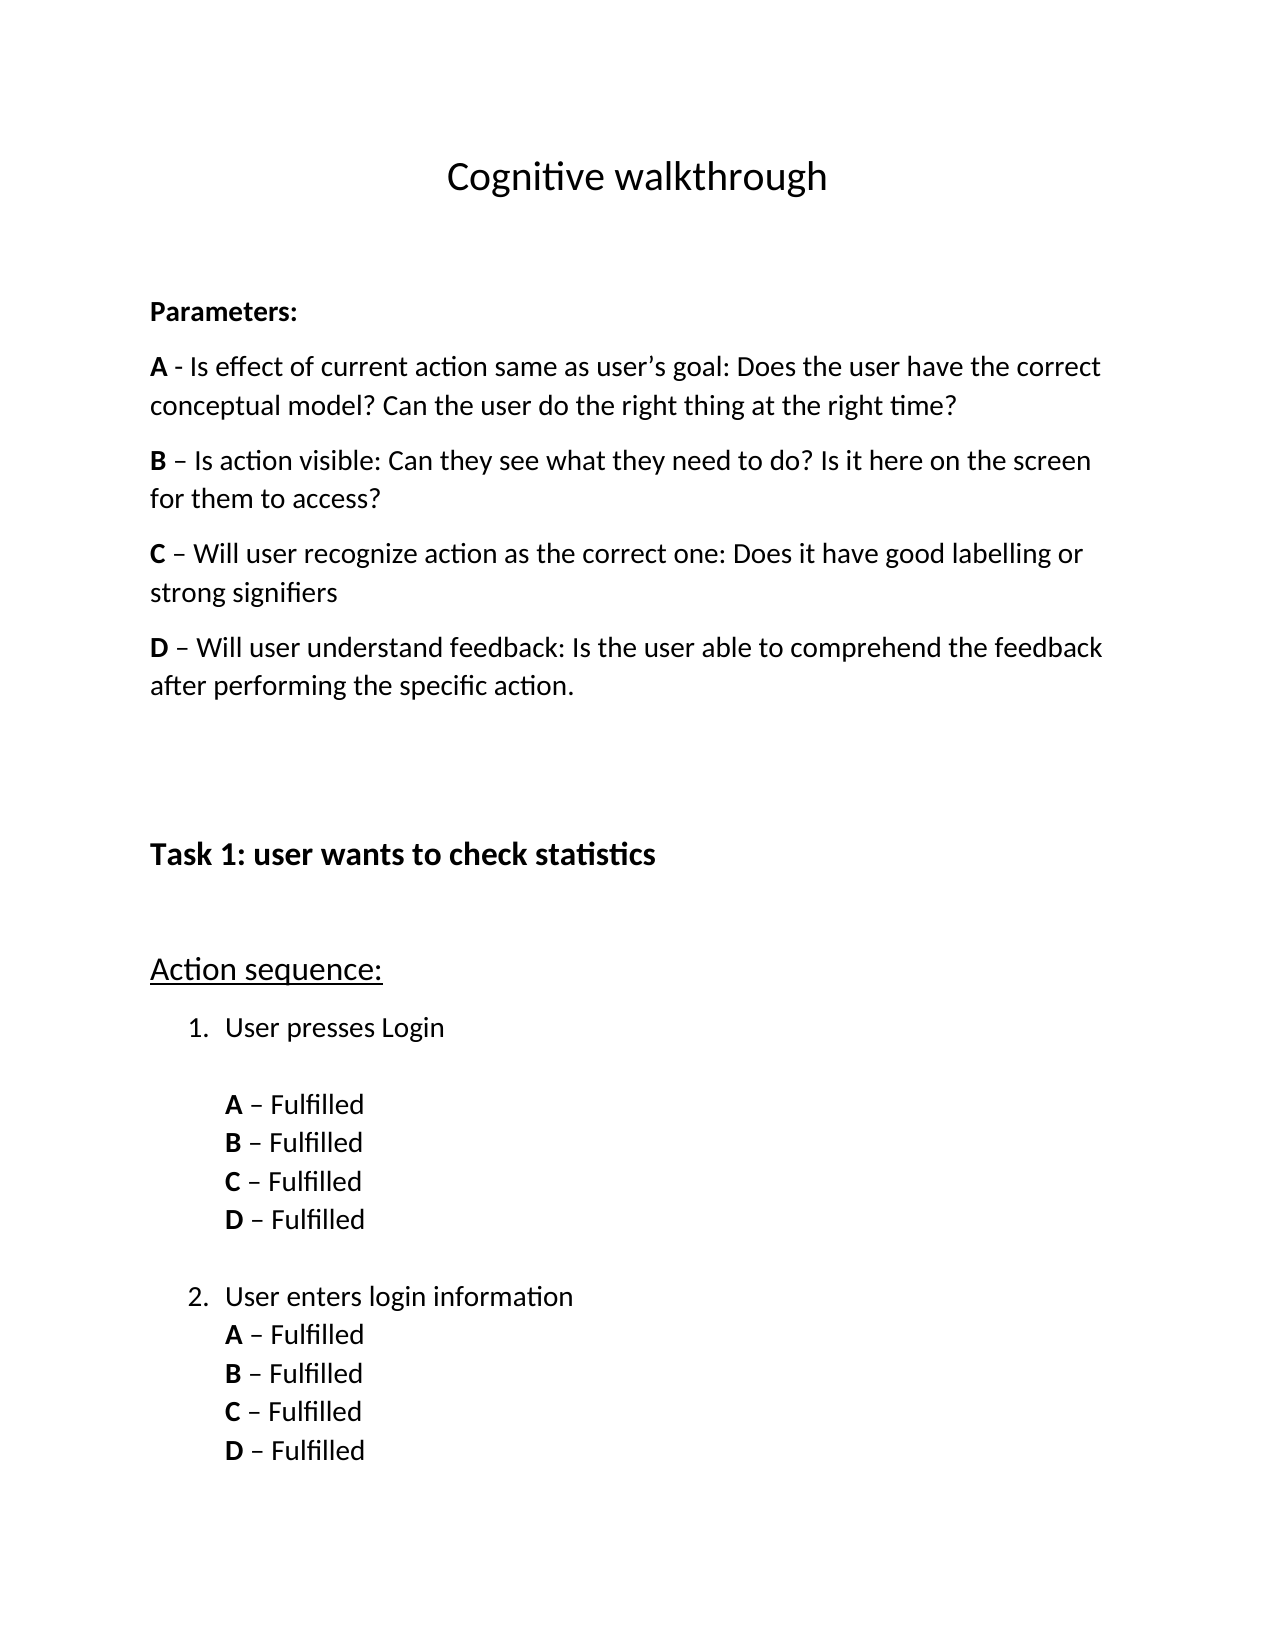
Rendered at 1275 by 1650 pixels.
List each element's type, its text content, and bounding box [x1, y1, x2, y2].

list A – Fulfilled [225, 1316, 1125, 1352]
text Parameters: [150, 293, 1125, 329]
text Action sequence: [150, 948, 1125, 989]
list A – Fulfilled [225, 1086, 1125, 1121]
text Task 1: user wants to check statistics [150, 833, 1125, 873]
text C – Will user recognize action as the correct one: Does it have good labelling or strong signifiers [150, 535, 1125, 609]
list B – Fulfilled [225, 1355, 1125, 1391]
list C – Fulfilled [225, 1393, 1125, 1429]
list D – Fulfilled [225, 1432, 1125, 1467]
list B – Fulfilled [225, 1124, 1125, 1160]
list C – Fulfilled [225, 1163, 1125, 1198]
text A - Is effect of current action same as user’s goal: Does the user have the correct conceptual model? Can the user do the right thing at the right time? [150, 348, 1125, 422]
list D – Fulfilled [225, 1201, 1125, 1237]
text Cognitive walkthrough [150, 150, 1125, 201]
text B – Is action visible: Can they see what they need to do? Is it here on the screen for them to access? [150, 442, 1125, 516]
list User enters login information [187, 1278, 1125, 1314]
list User presses Login [187, 1009, 1125, 1044]
text D – Will user understand feedback: Is the user able to comprehend the feedback after performing the specific action. [150, 629, 1125, 703]
